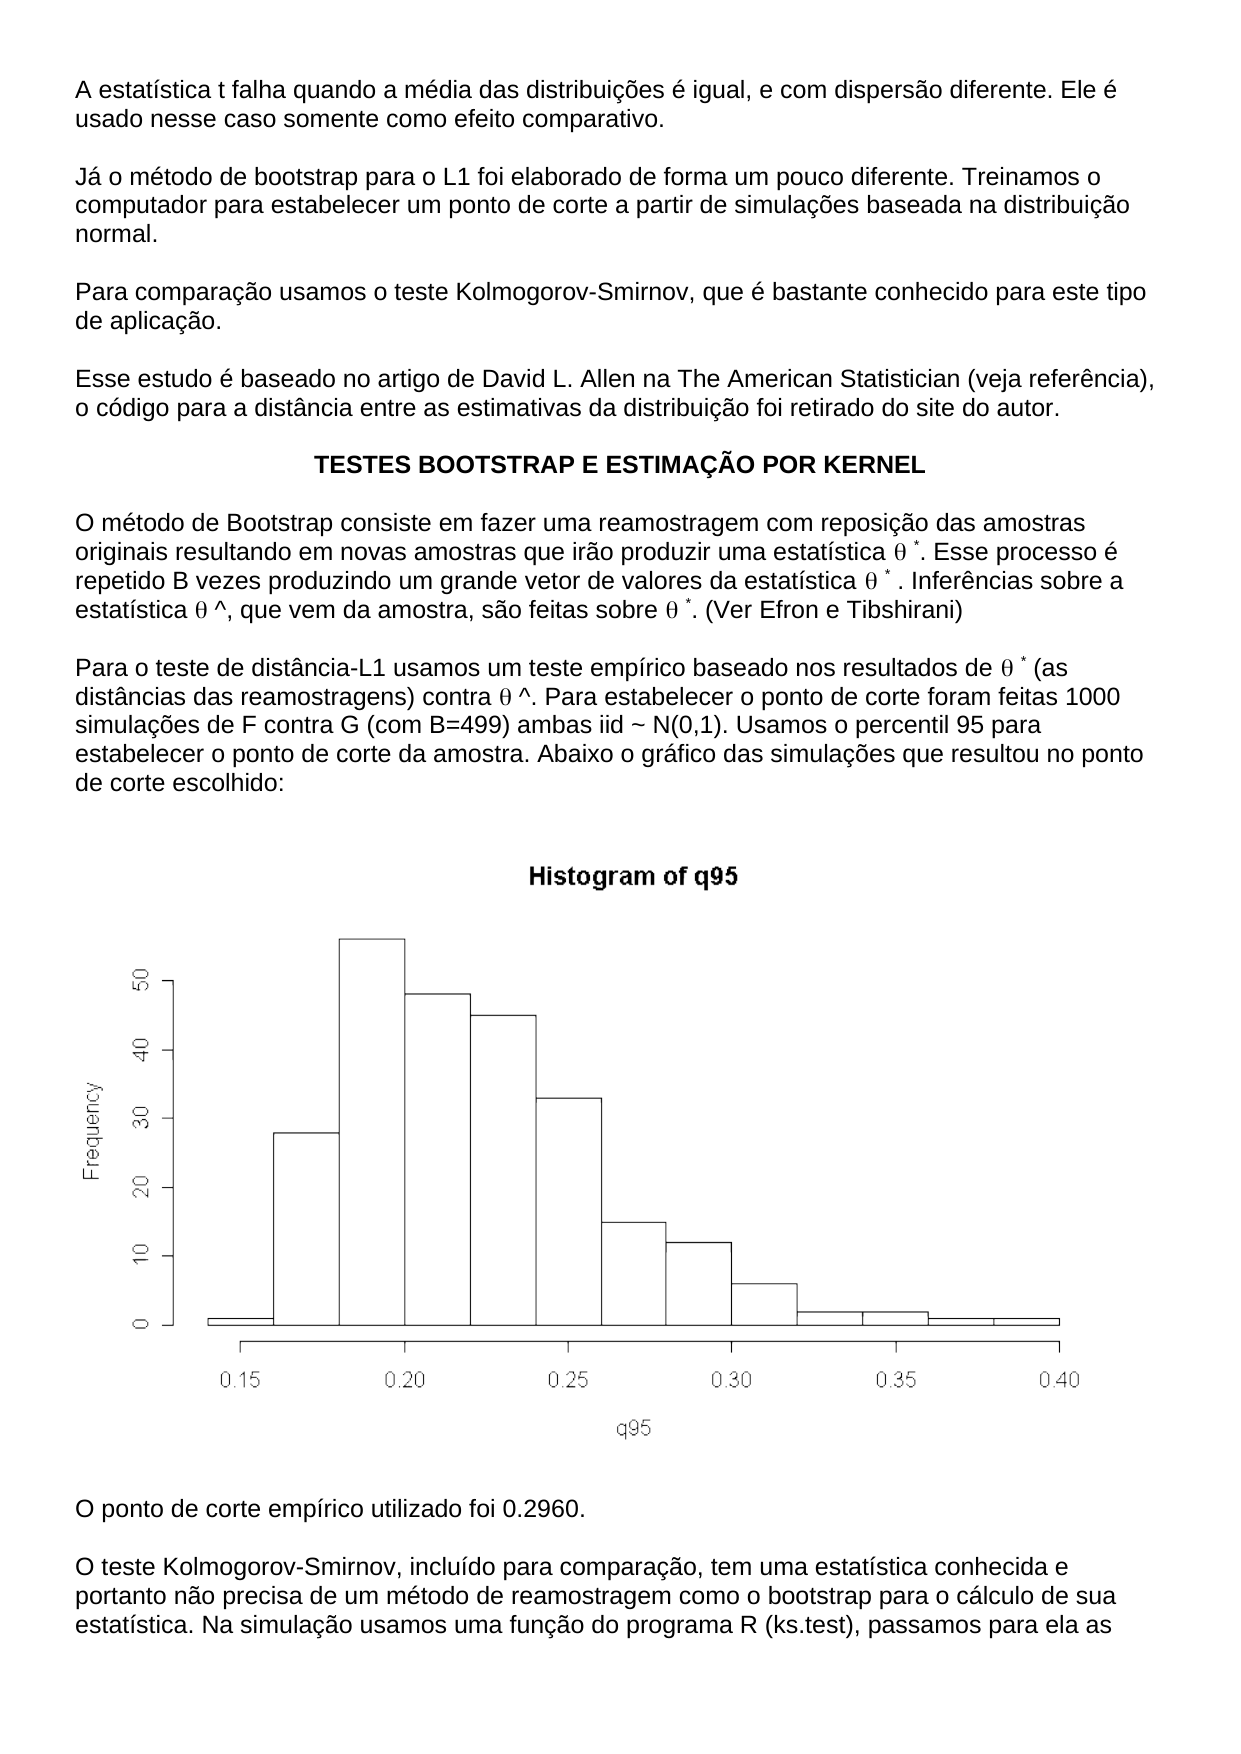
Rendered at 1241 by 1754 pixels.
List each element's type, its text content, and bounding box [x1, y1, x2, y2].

picture [75, 826, 1146, 1465]
text Já o método de bootstrap para o L1 foi elaborado de forma um pouco diferente. Treinamos o computador para estabelecer um ponto de corte a partir de simulações baseada na distribuição normal. [75, 162, 1165, 248]
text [75, 1552, 1165, 1638]
text A estatística t falha quando a média das distribuições é igual, e com dispersão diferente. Ele é usado nesse caso somente como efeito comparativo. [75, 75, 1165, 132]
text Para o teste de distância-L1 usamos um teste empírico baseado nos resultados de  * (as distâncias das reamostragens) contra  ^. Para estabelecer o ponto de corte foram feitas 1000 simulações de F contra G (com B=499) ambas iid ~ N(0,1). Usamos o percentil 95 para estabelecer o ponto de corte da amostra. Abaixo o gráfico das simulações que resultou no ponto de corte escolhido: [75, 653, 1165, 797]
text O método de Bootstrap consiste em fazer uma reamostragem com reposição das amostras originais resultando em novas amostras que irão produzir uma estatística  *. Esse processo é repetido B vezes produzindo um grande vetor de valores da estatística  * . Inferências sobre a estatística  ^, que vem da amostra, são feitas sobre  *. (Ver Efron e Tibshirani) [75, 508, 1165, 624]
text Esse estudo é baseado no artigo de David L. Allen na The American Statistician (veja referência), o código para a distância entre as estimativas da distribuição foi retirado do site do autor. [75, 364, 1165, 421]
text Para comparação usamos o teste Kolmogorov-Smirnov, que é bastante conhecido para este tipo de aplicação. [75, 277, 1165, 334]
text TESTES BOOTSTRAP E ESTIMAÇÃO POR KERNEL [75, 450, 1165, 479]
text O ponto de corte empírico utilizado foi 0.2960. [75, 1494, 1165, 1523]
